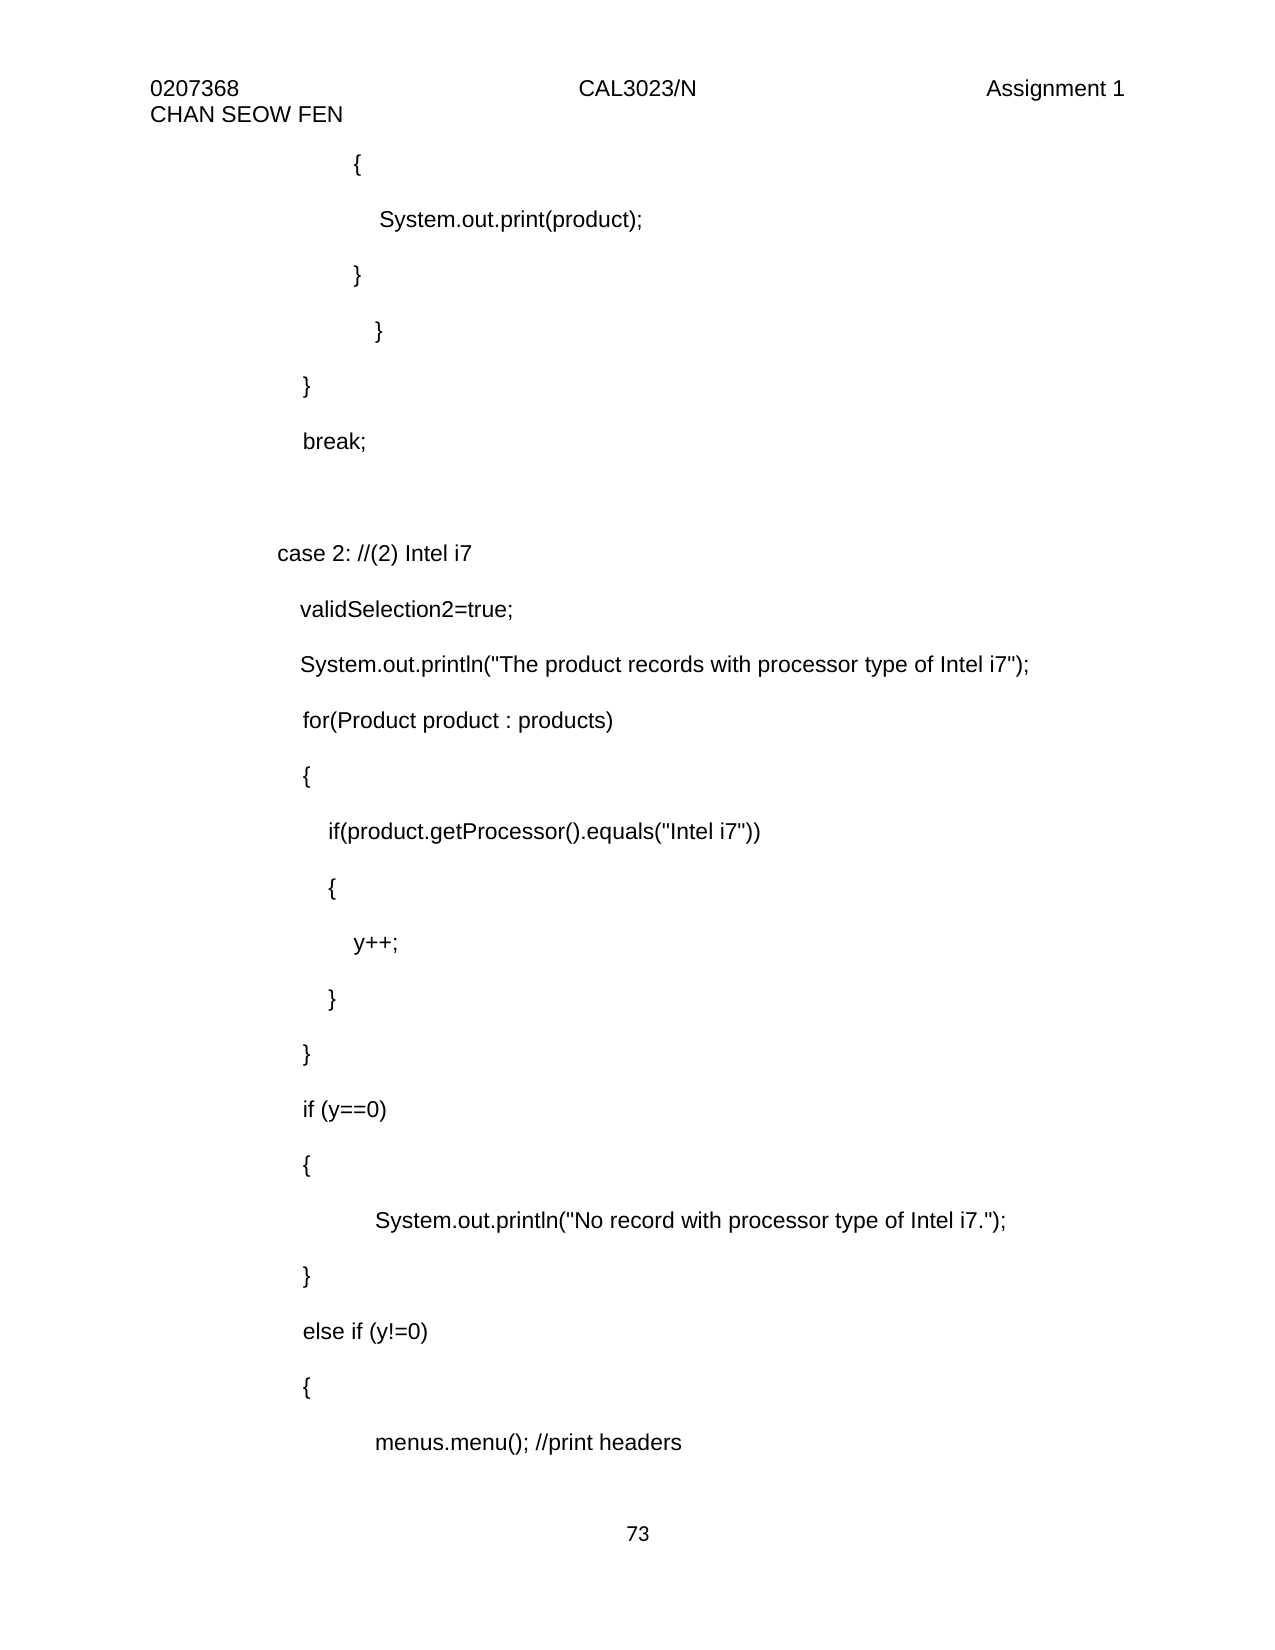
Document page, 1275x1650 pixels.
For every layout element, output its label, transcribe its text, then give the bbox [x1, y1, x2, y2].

text { [150, 873, 1125, 900]
text System.out.println("The product records with processor type of Intel i7"); [150, 651, 1125, 678]
text } [150, 984, 1125, 1011]
text } [150, 1262, 1125, 1288]
text System.out.println("No record with processor type of Intel i7."); [150, 1207, 1125, 1233]
text System.out.print(product); [150, 206, 1125, 232]
text } [150, 372, 1125, 398]
text { [150, 150, 1125, 176]
text { [150, 1151, 1125, 1177]
text } [150, 261, 1125, 287]
text y++; [150, 929, 1125, 955]
text for(Product product : products) [150, 707, 1125, 733]
text if(product.getProcessor().equals("Intel i7")) [150, 818, 1125, 844]
text break; [150, 428, 1125, 454]
text { [150, 762, 1125, 789]
text { [150, 1373, 1125, 1399]
text } [150, 317, 1125, 343]
text validSelection2=true; [150, 596, 1125, 622]
text if (y==0) [150, 1096, 1125, 1122]
text else if (y!=0) [150, 1318, 1125, 1344]
text } [150, 1040, 1125, 1066]
text case 2: //(2) Intel i7 [150, 540, 1125, 567]
text menus.menu(); //print headers [150, 1429, 1125, 1455]
